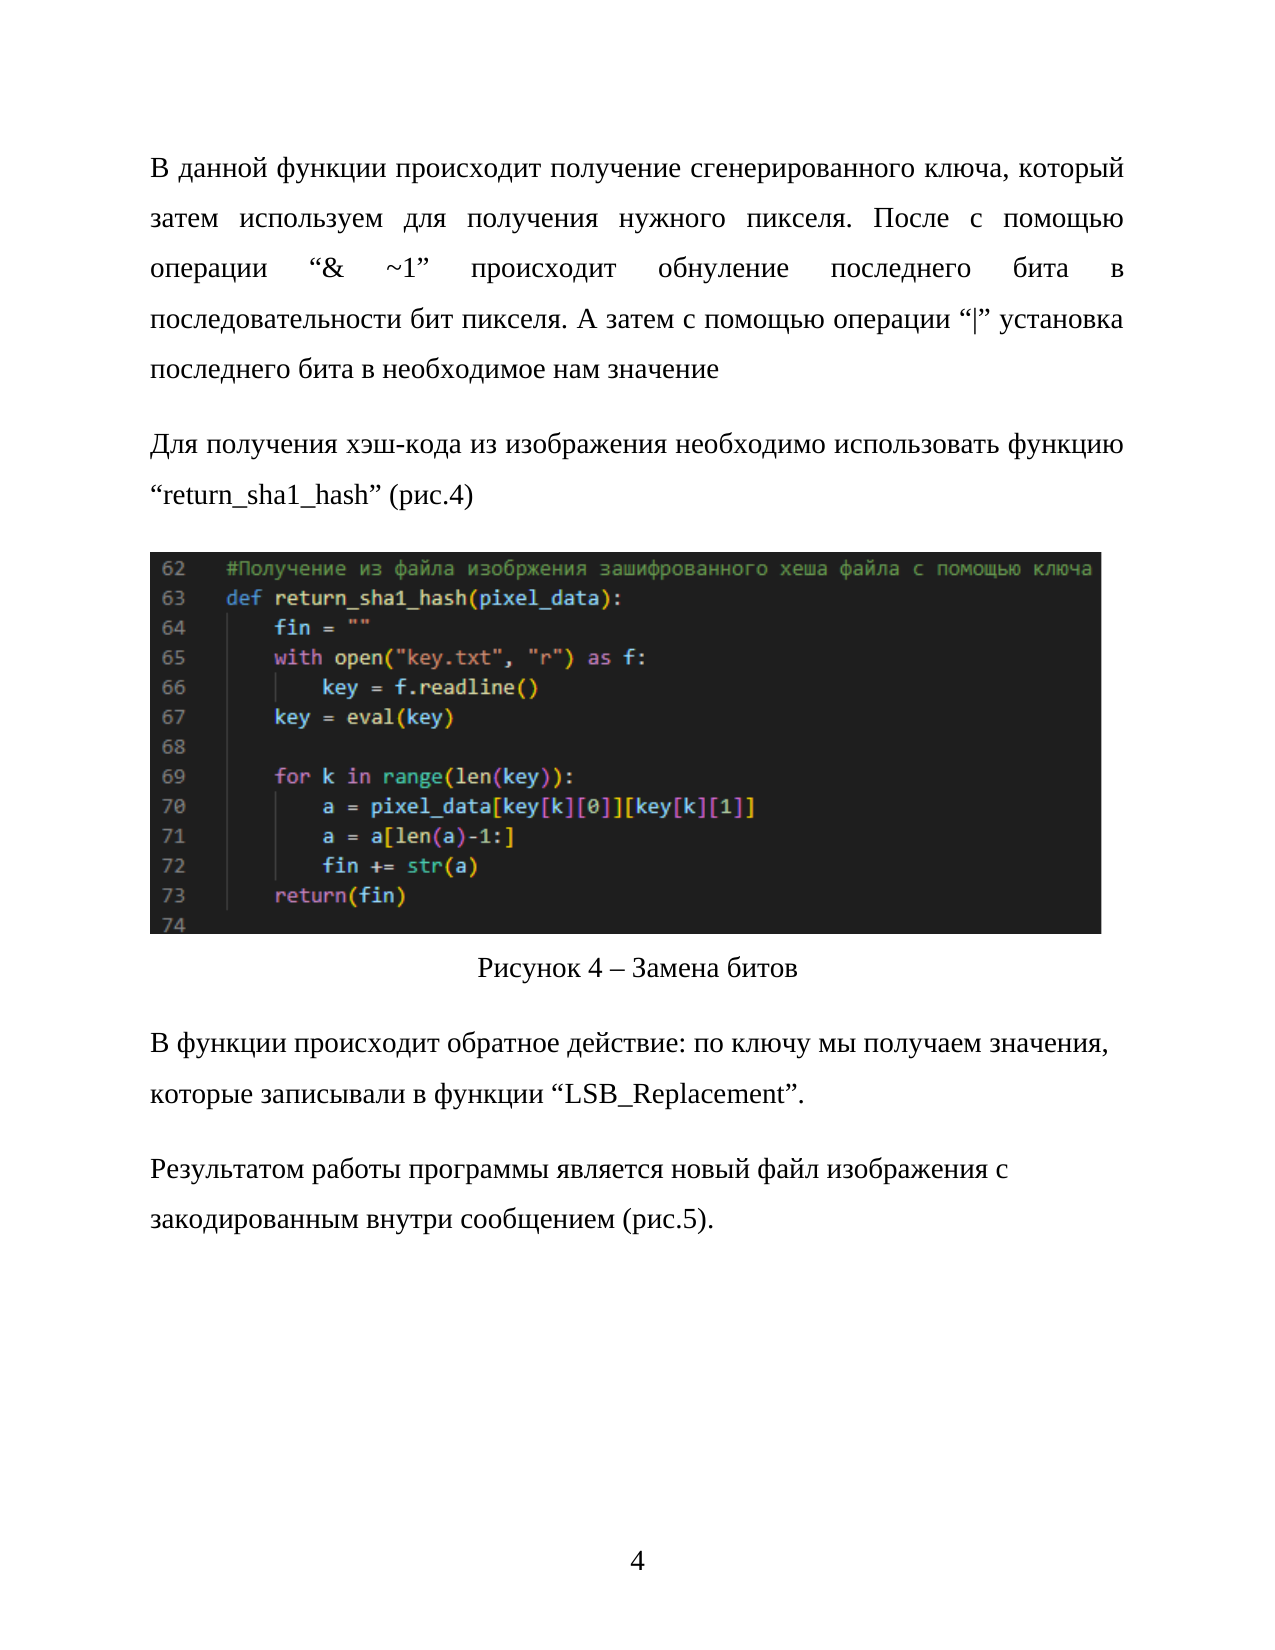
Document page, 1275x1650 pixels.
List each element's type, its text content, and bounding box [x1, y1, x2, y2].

text Для получения хэш-кода из изображения необходимо использовать функцию “return_sha1_hash” (рис.4) [150, 427, 1125, 510]
text Результатом работы программы является новый файл изображения с закодированным внутри сообщением (рис.5). [150, 1151, 1125, 1235]
picture [150, 552, 1102, 934]
text Рисунок 4 – Замена битов [150, 950, 1125, 984]
text В данной функции происходит получение сгенерированного ключа, который затем используем для получения нужного пикселя. После с помощью операции “& ~1” происходит обнуление последнего бита в последовательности бит пикселя. А затем с помощью операции “|” установка последнего бита в необходимое нам значение [150, 150, 1125, 385]
text В функции происходит обратное действие: по ключу мы получаем значения, которые записывали в функции “LSB_Replacement”. [150, 1026, 1125, 1109]
